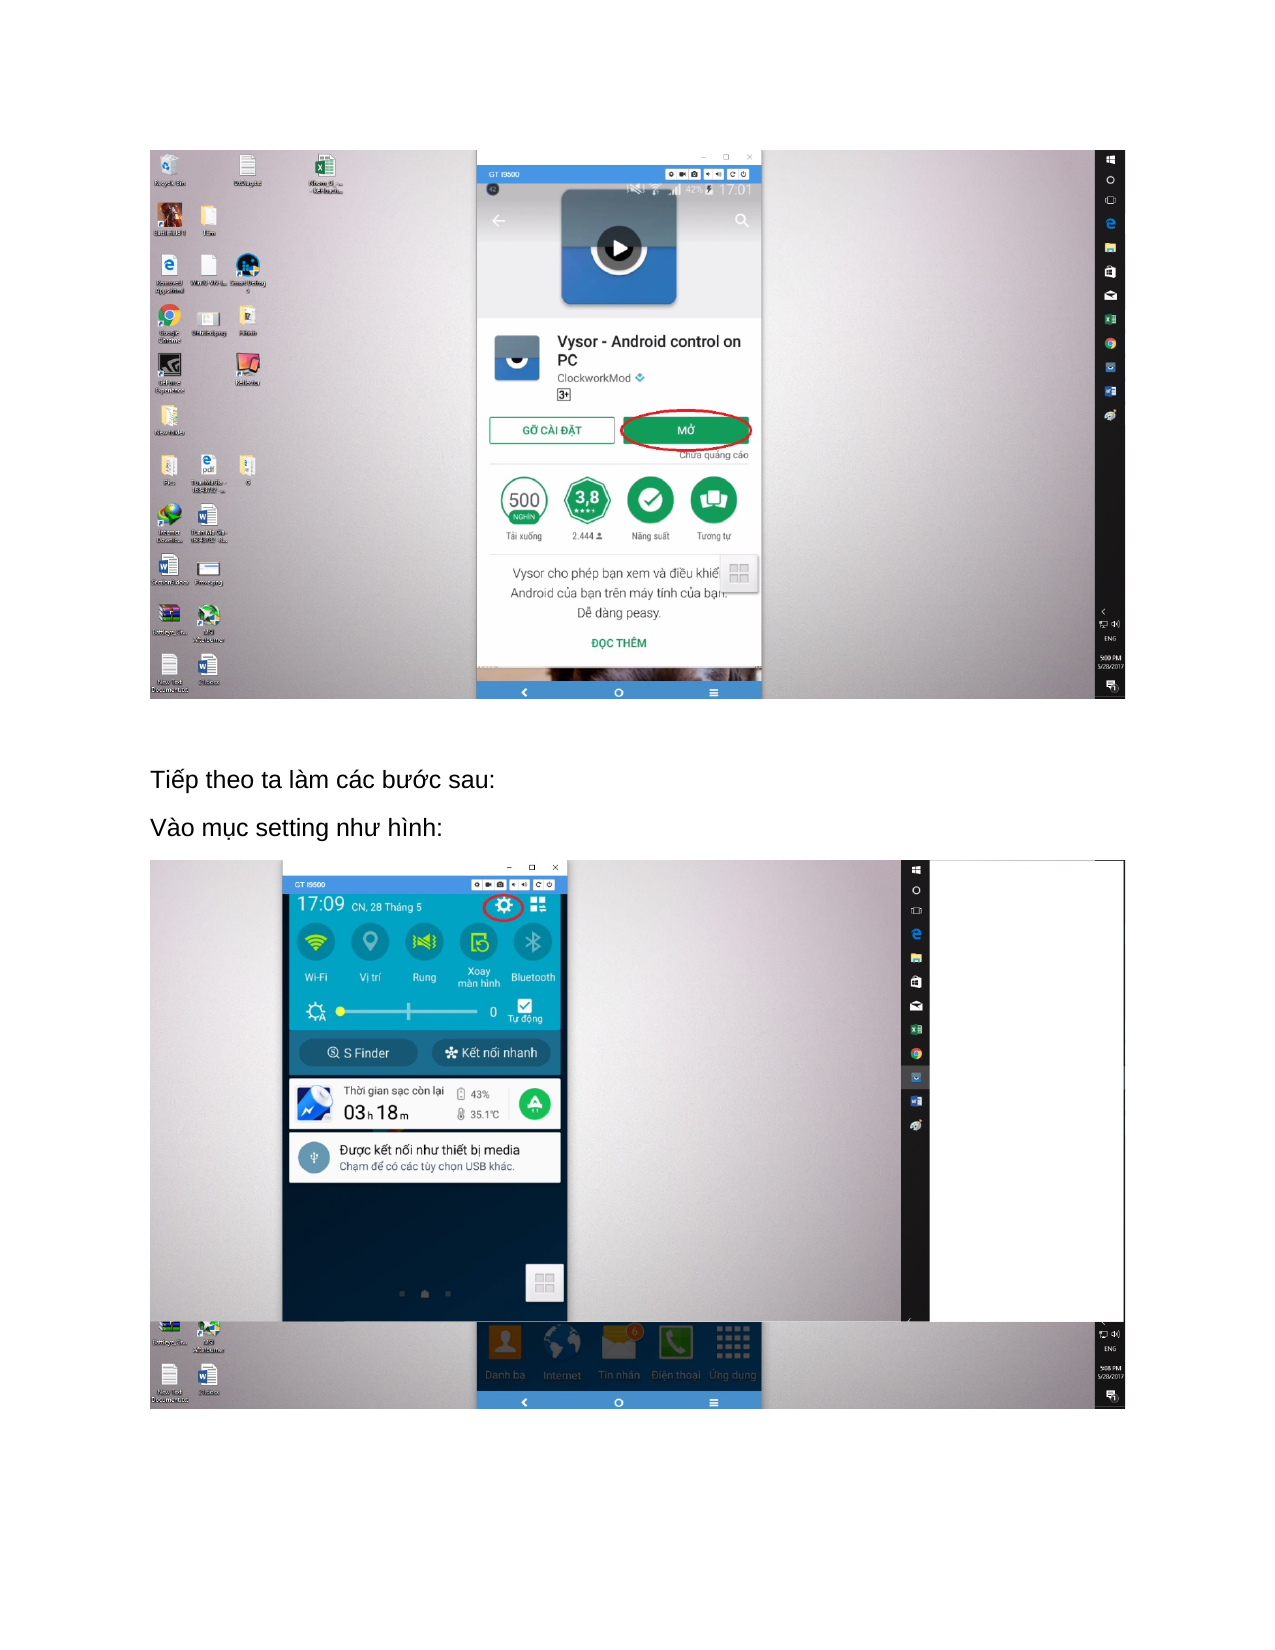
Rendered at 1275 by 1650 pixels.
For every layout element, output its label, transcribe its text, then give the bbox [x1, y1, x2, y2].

text Vào mục setting như hình: [150, 813, 1125, 841]
text Tiếp theo ta làm các bước sau: [150, 765, 1125, 794]
picture [150, 150, 1125, 699]
picture [150, 860, 1125, 1409]
